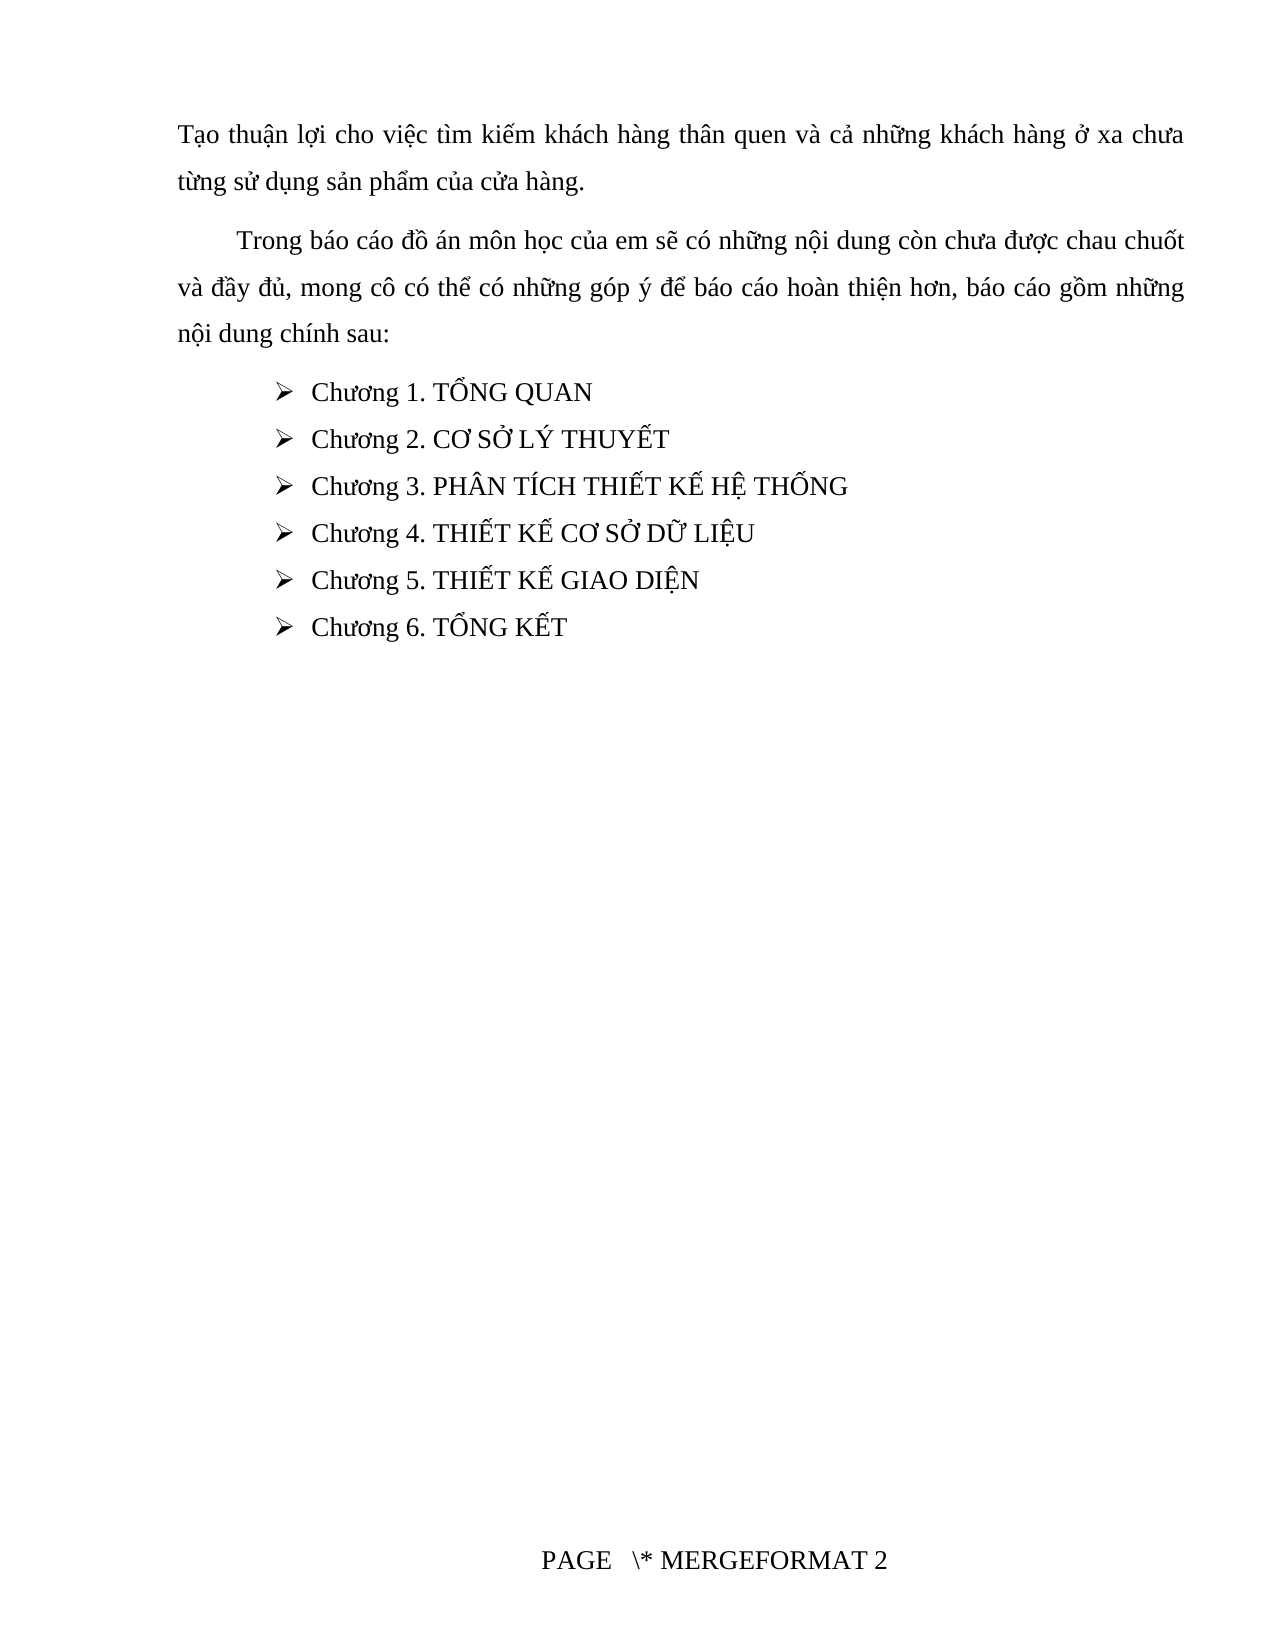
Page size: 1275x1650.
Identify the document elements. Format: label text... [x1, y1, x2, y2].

text Trong báo cáo đồ án môn học của em sẽ có những nội dung còn chưa được chau chuốt và đầy đủ, mong cô có thể có những góp ý để báo cáo hoàn thiện hơn, báo cáo gồm những nội dung chính sau: [177, 224, 1186, 348]
list Chương 4. THIẾT KẾ CƠ SỞ DỮ LIỆU [274, 517, 1186, 548]
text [177, 118, 1186, 196]
list Chương 3. PHÂN TÍCH THIẾT KẾ HỆ THỐNG [274, 470, 1186, 501]
list Chương 1. TỔNG QUAN [274, 376, 1186, 408]
list Chương 2. CƠ SỞ LÝ THUYẾT [274, 423, 1186, 454]
list Chương 6. TỔNG KẾT [274, 611, 1186, 642]
list Chương 5. THIẾT KẾ GIAO DIỆN [274, 564, 1186, 595]
